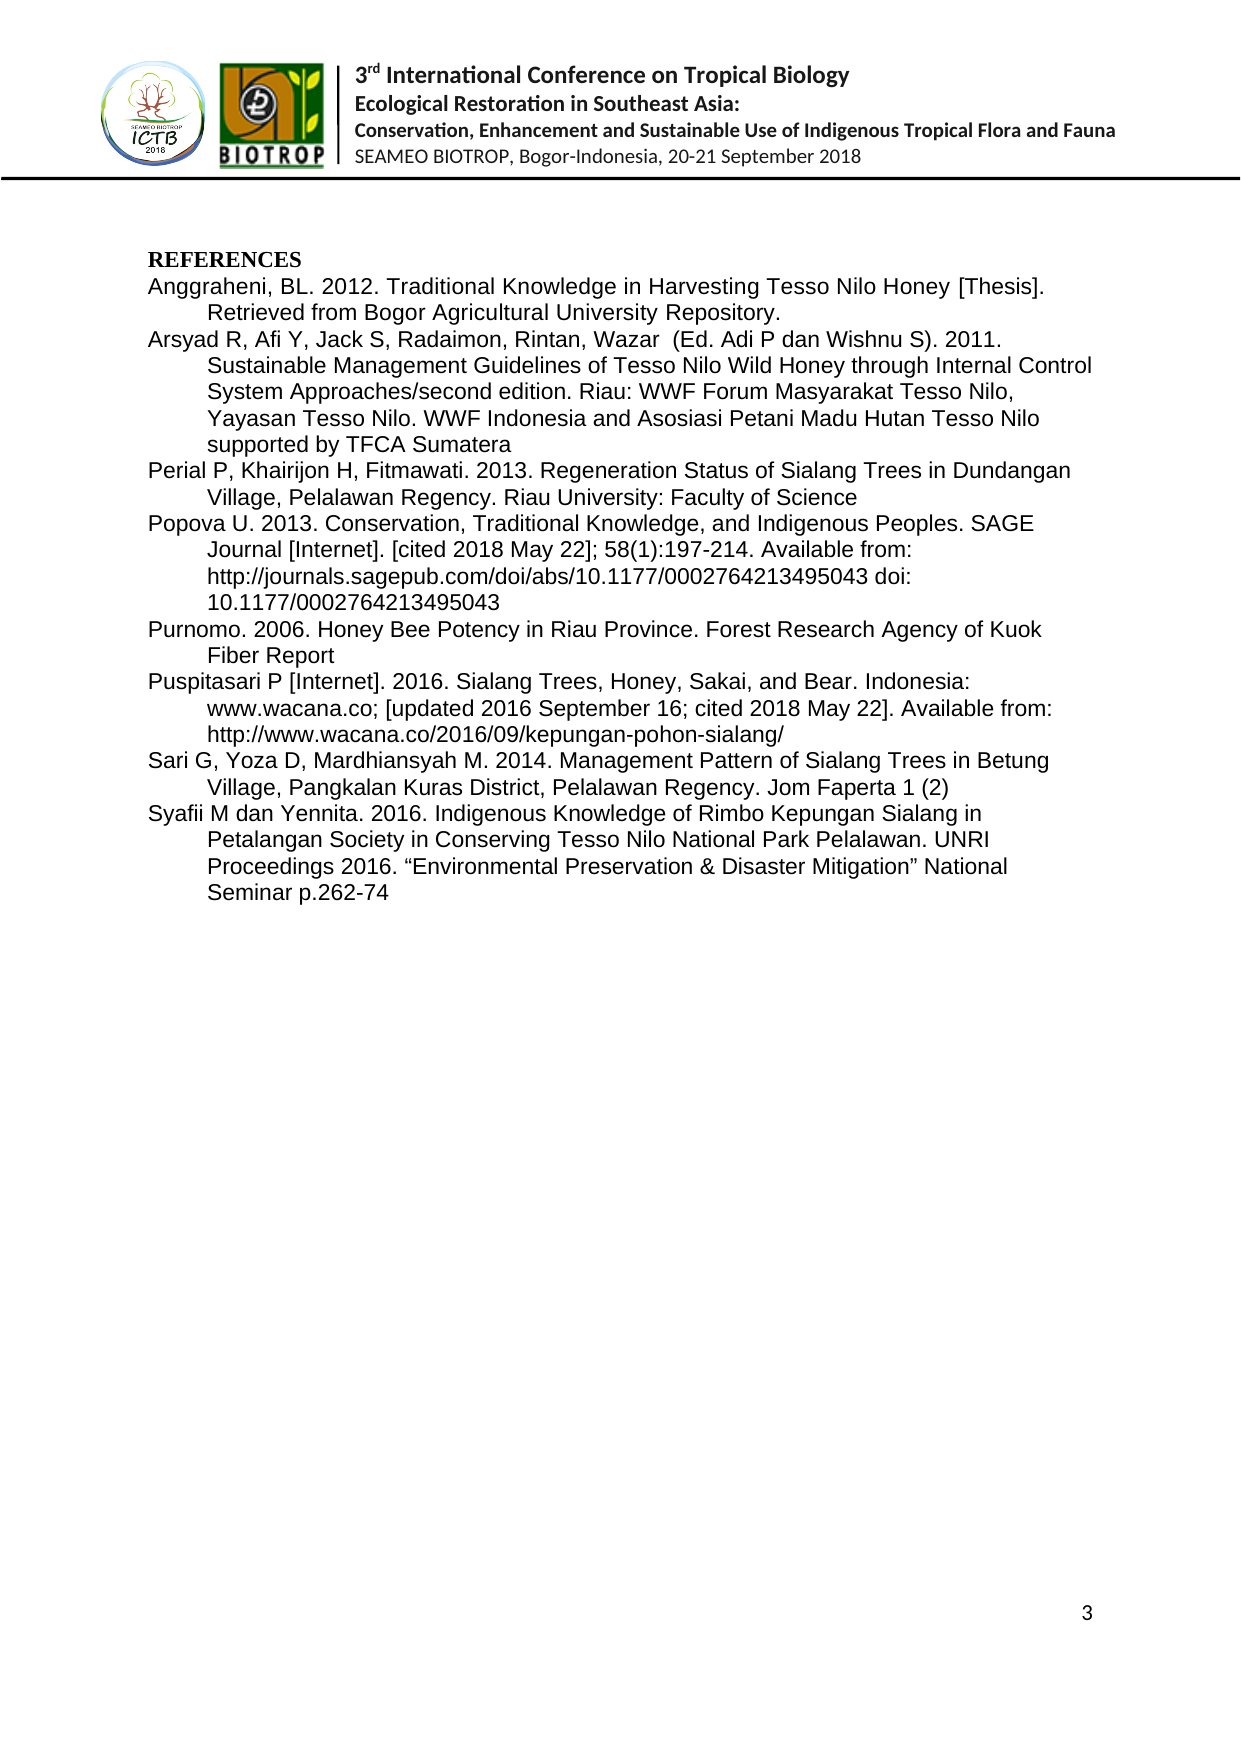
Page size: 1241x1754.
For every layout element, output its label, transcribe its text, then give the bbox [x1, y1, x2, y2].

text Anggraheni, BL. 2012. Traditional Knowledge in Harvesting Tesso Nilo Honey [Thesis]. Retrieved from Bogor Agricultural University Repository. [666, 273, 1092, 326]
text Popova U. 2013. Conservation, Traditional Knowledge, and Indigenous Peoples. SAGE Journal [Internet]. [cited 2018 May 22]; 58(1):197-214. Available from: http://journals.sagepub.com/doi/abs/10.1177/0002764213495043 doi: 10.1177/0002764213495043 [148, 510, 1092, 616]
picture [219, 62, 325, 169]
text Puspitasari P [Internet]. 2016. Sialang Trees, Honey, Sakai, and Bear. Indonesia: www.wacana.co; [updated 2016 September 16; cited 2018 May 22]. Available from: http://www.wacana.co/2016/09/kepungan-pohon-sialang/ [148, 668, 1092, 747]
picture [100, 61, 206, 166]
text Perial P, Khairijon H, Fitmawati. 2013. Regeneration Status of Sialang Trees in Dundangan Village, Pelalawan Regency. Riau University: Faculty of Science [148, 457, 1092, 510]
text Syafii M dan Yennita. 2016. Indigenous Knowledge of Rimbo Kepungan Sialang in Petalangan Society in Conserving Tesso Nilo National Park Pelalawan. UNRI Proceedings 2016. “Environmental Preservation & Disaster Mitigation” National Seminar p.262-74 [148, 800, 1092, 905]
text Arsyad R, Afi Y, Jack S, Radaimon, Rintan, Wazar (Ed. Adi P dan Wishnu S). 2011. Sustainable Management Guidelines of Tesso Nilo Wild Honey through Internal Control System Approaches/second edition. Riau: WWF Forum Masyarakat Tesso Nilo, Yayasan Tesso Nilo. WWF Indonesia and Asosiasi Petani Madu Hutan Tesso Nilo supported by TFCA Sumatera [148, 326, 1092, 457]
text Purnomo. 2006. Honey Bee Potency in Riau Province. Forest Research Agency of Kuok Fiber Report [148, 616, 1092, 668]
text Sari G, Yoza D, Mardhiansyah M. 2014. Management Pattern of Sialang Trees in Betung Village, Pangkalan Kuras District, Pelalawan Regency. Jom Faperta 1 (2) [148, 747, 1092, 800]
text REFERENCES [148, 247, 1092, 273]
